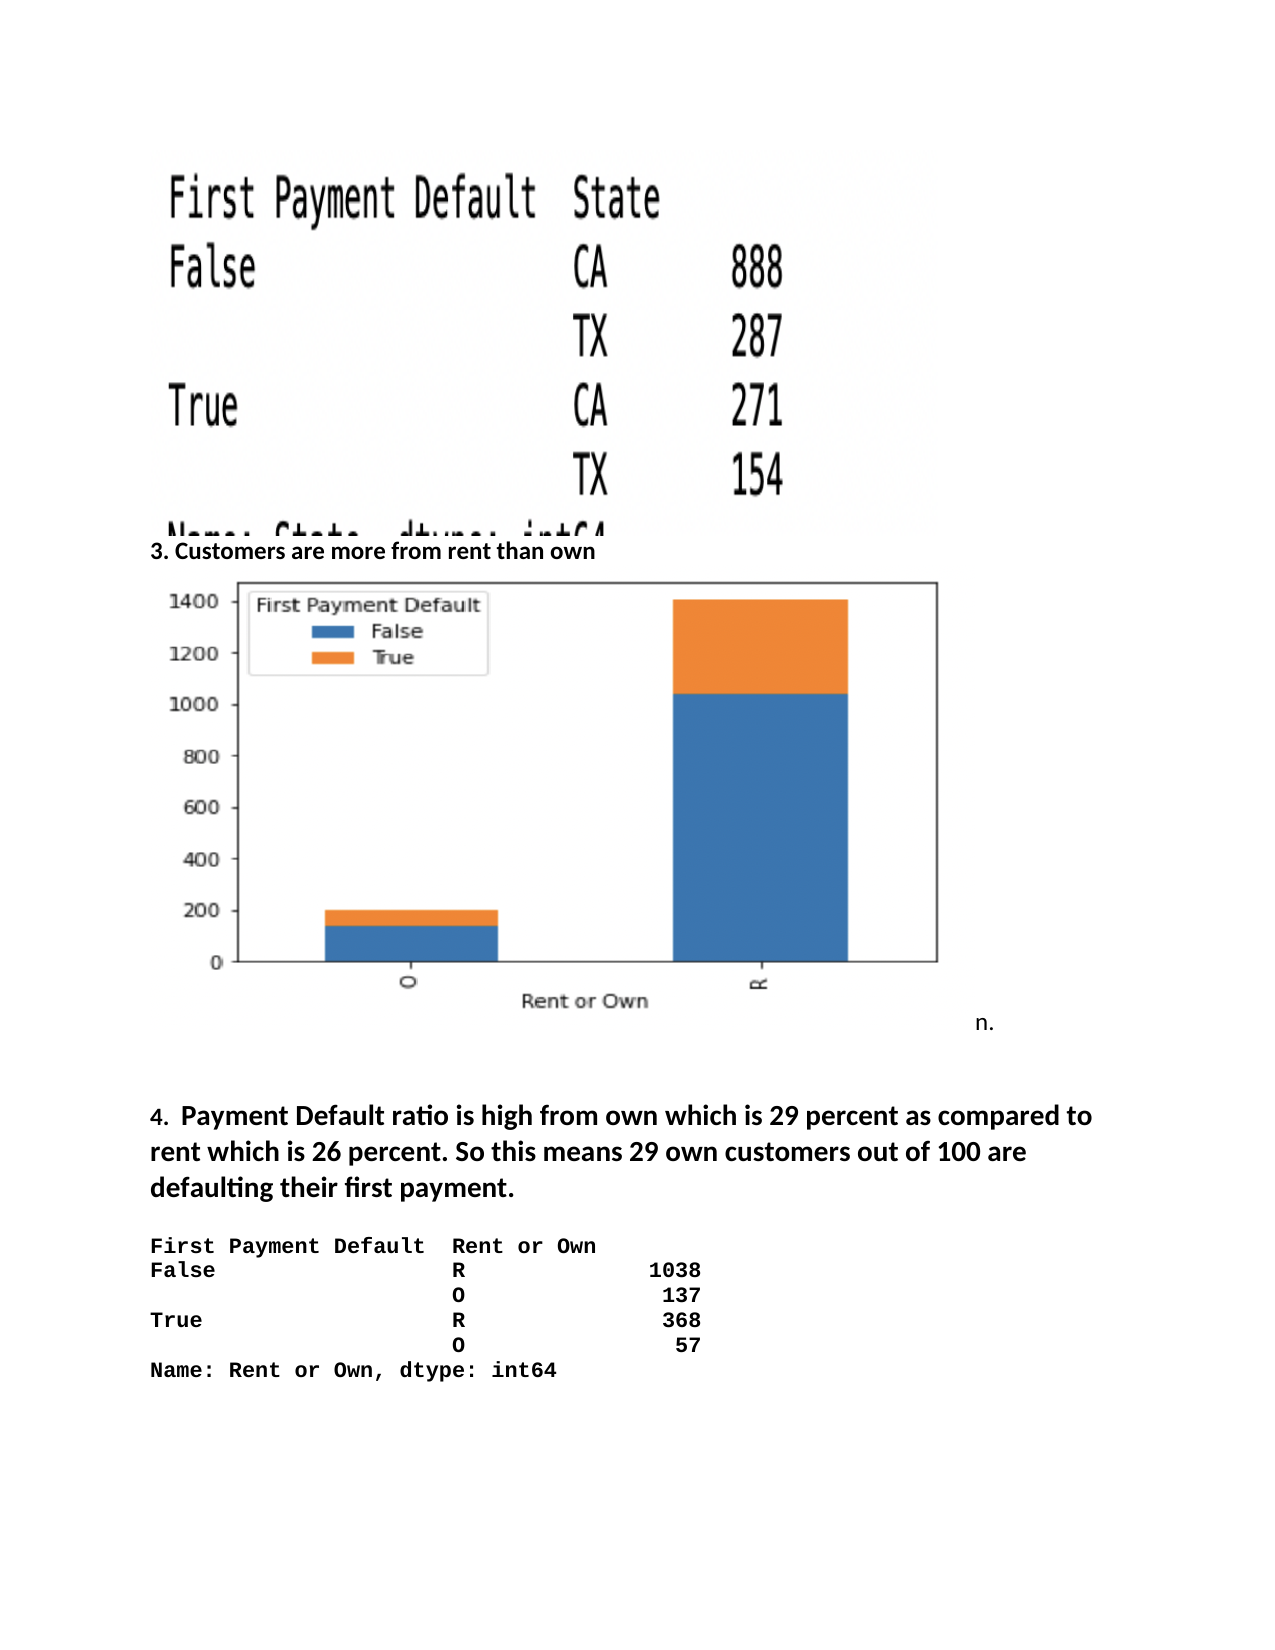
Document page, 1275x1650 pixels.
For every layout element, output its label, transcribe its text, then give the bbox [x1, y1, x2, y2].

text True R 368 [150, 1309, 1125, 1334]
picture [150, 565, 976, 1030]
text Name: Rent or Own, dtype: int64 [150, 1359, 1125, 1383]
text First Payment Default Rent or Own [150, 1235, 1125, 1259]
picture [150, 150, 938, 536]
text 4. Payment Default ratio is high from own which is 29 percent as compared to rent which is 26 percent. So this means 29 own customers out of 100 are defaulting their first payment. [150, 1097, 1125, 1204]
text False R 1038 [150, 1259, 1125, 1284]
text O 57 [150, 1334, 1125, 1359]
text O 137 [150, 1284, 1125, 1309]
